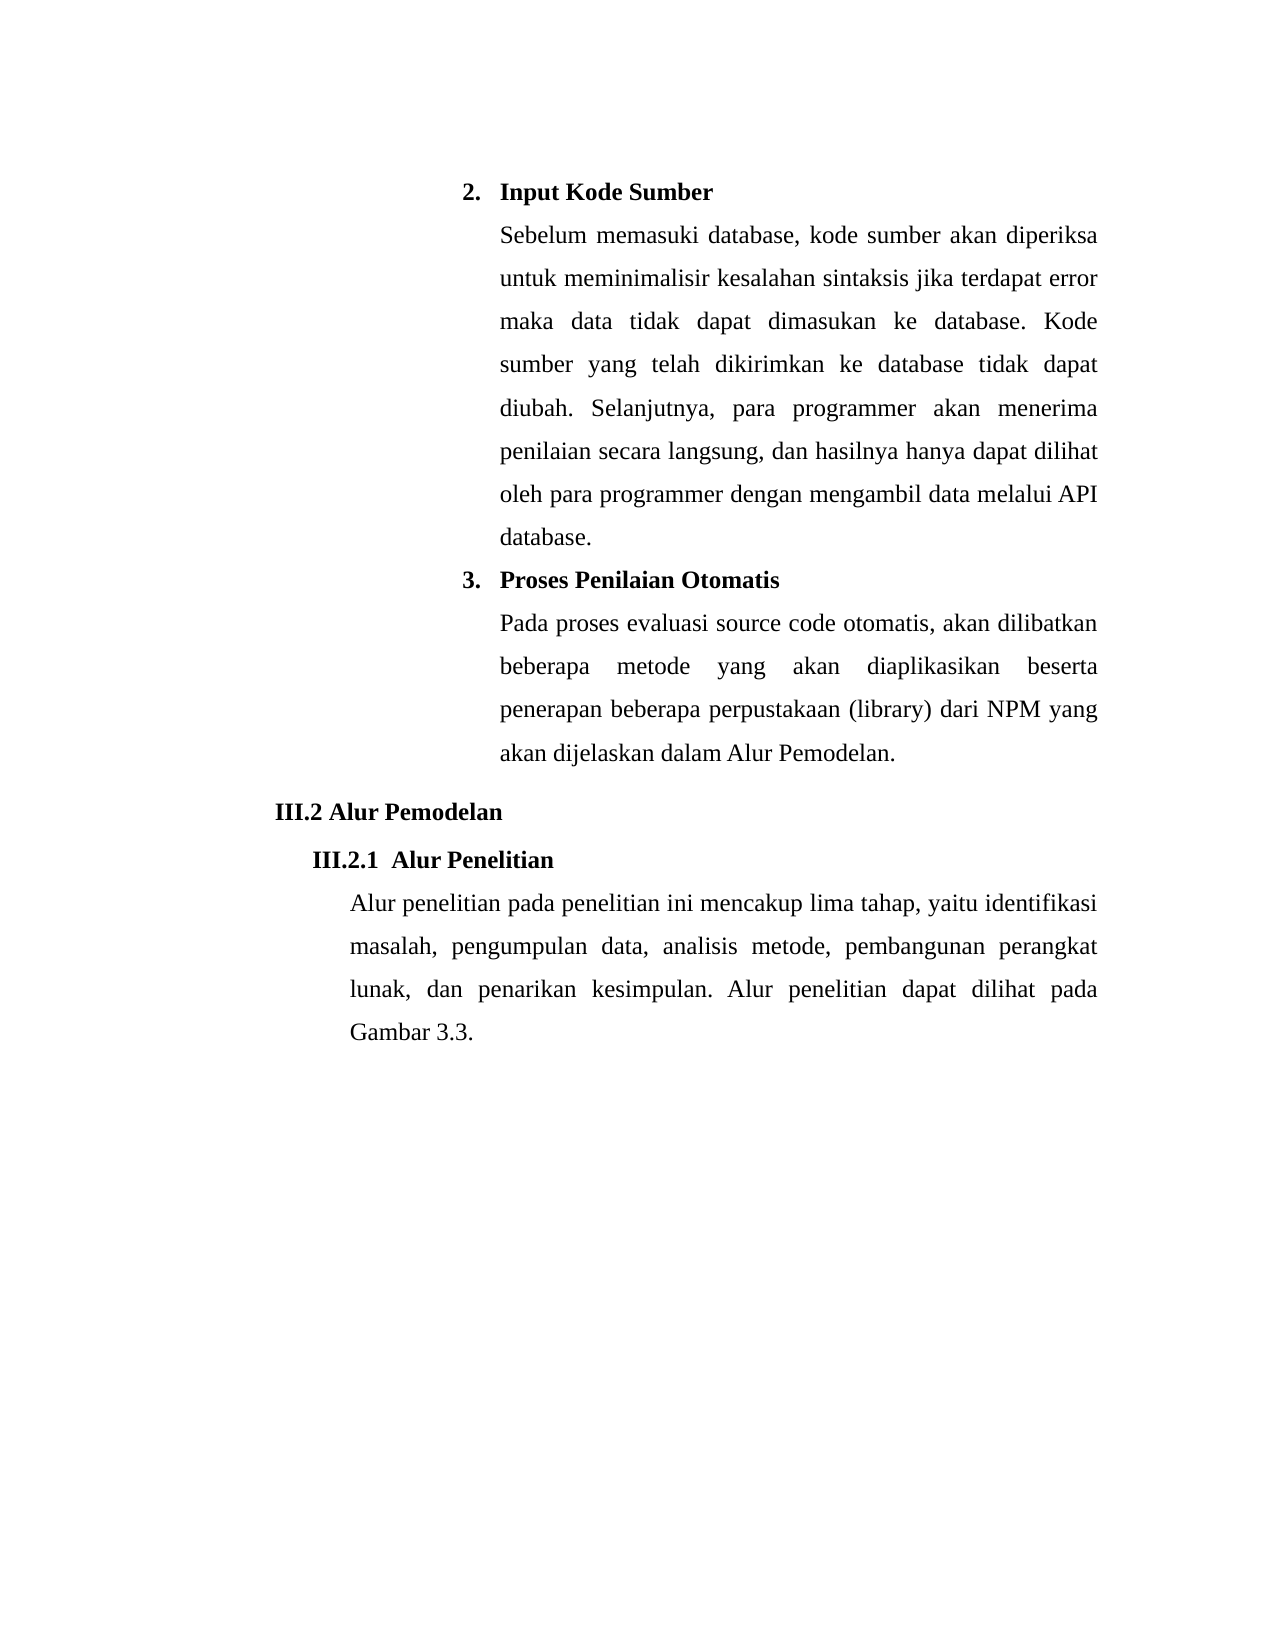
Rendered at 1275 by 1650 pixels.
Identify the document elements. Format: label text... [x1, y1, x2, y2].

subtitle Alur Pemodelan [274, 797, 1098, 826]
list Proses Penilaian Otomatis [462, 565, 1098, 594]
text Alur penelitian pada penelitian ini mencakup lima tahap, yaitu identifikasi masalah, pengumpulan data, analisis metode, pembangunan perangkat lunak, dan penarikan kesimpulan. Alur penelitian dapat dilihat pada Gambar 3.3. [349, 888, 1098, 1046]
subtitle Alur Penelitian [312, 845, 1098, 873]
list Sebelum memasuki database, kode sumber akan diperiksa untuk meminimalisir kesalahan sintaksis jika terdapat error maka data tidak dapat dimasukan ke database. Kode sumber yang telah dikirimkan ke database tidak dapat diubah. Selanjutnya, para programmer akan menerima penilaian secara langsung, dan hasilnya hanya dapat dilihat oleh para programmer dengan mengambil data melalui API database. [499, 220, 1098, 551]
list Input Kode Sumber [462, 177, 1098, 206]
list Pada proses evaluasi source code otomatis, akan dilibatkan beberapa metode yang akan diaplikasikan beserta penerapan beberapa perpustakaan (library) dari NPM yang akan dijelaskan dalam Alur Pemodelan. [499, 608, 1098, 766]
